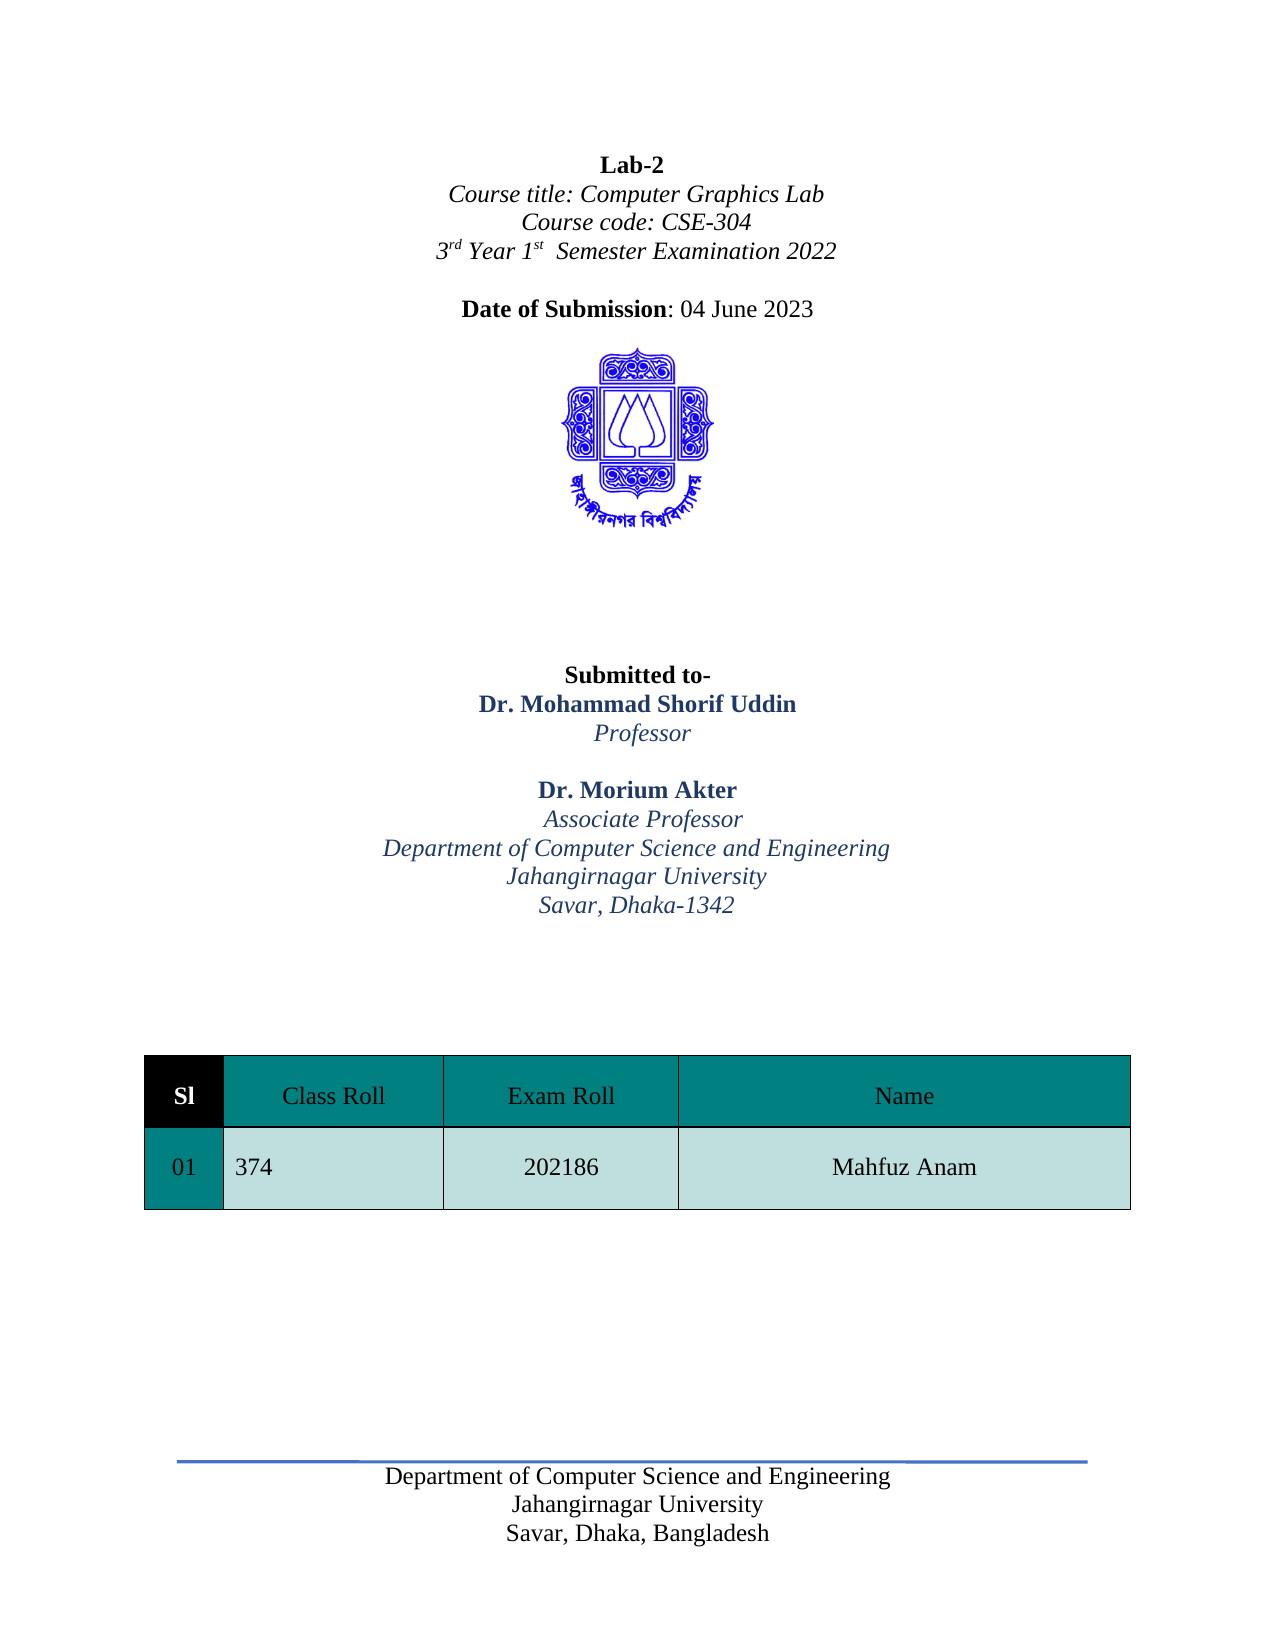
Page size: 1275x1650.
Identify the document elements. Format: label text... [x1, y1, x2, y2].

table_cell 01 [145, 1128, 223, 1209]
text Course title: Computer Graphics Lab [150, 179, 1125, 207]
picture [561, 347, 714, 528]
table_header Class Roll [224, 1056, 443, 1126]
text Professor [150, 718, 1125, 746]
table_header Name [679, 1056, 1130, 1126]
text Jahangirnagar University [150, 861, 1125, 890]
text Submitted to- [150, 660, 1125, 689]
text Lab-2 [150, 150, 1125, 179]
table_cell 202186 [444, 1128, 678, 1209]
text 3rd Year 1st Semester Examination 2022 [150, 236, 1125, 265]
table_header Sl [145, 1056, 223, 1126]
text Department of Computer Science and Engineering [150, 833, 1125, 861]
text Course code: CSE-304 [150, 207, 1125, 236]
text Date of Submission: 04 June 2023 [150, 294, 1125, 322]
text Dr. Mohammad Shorif Uddin [150, 689, 1125, 718]
table_cell 374 [224, 1128, 443, 1209]
table_header Exam Roll [444, 1056, 678, 1126]
text Savar, Dhaka-1342 [150, 890, 1125, 919]
table_cell Mahfuz Anam [679, 1128, 1130, 1209]
text Associate Professor [150, 804, 1125, 833]
text Dr. Morium Akter [150, 775, 1125, 804]
